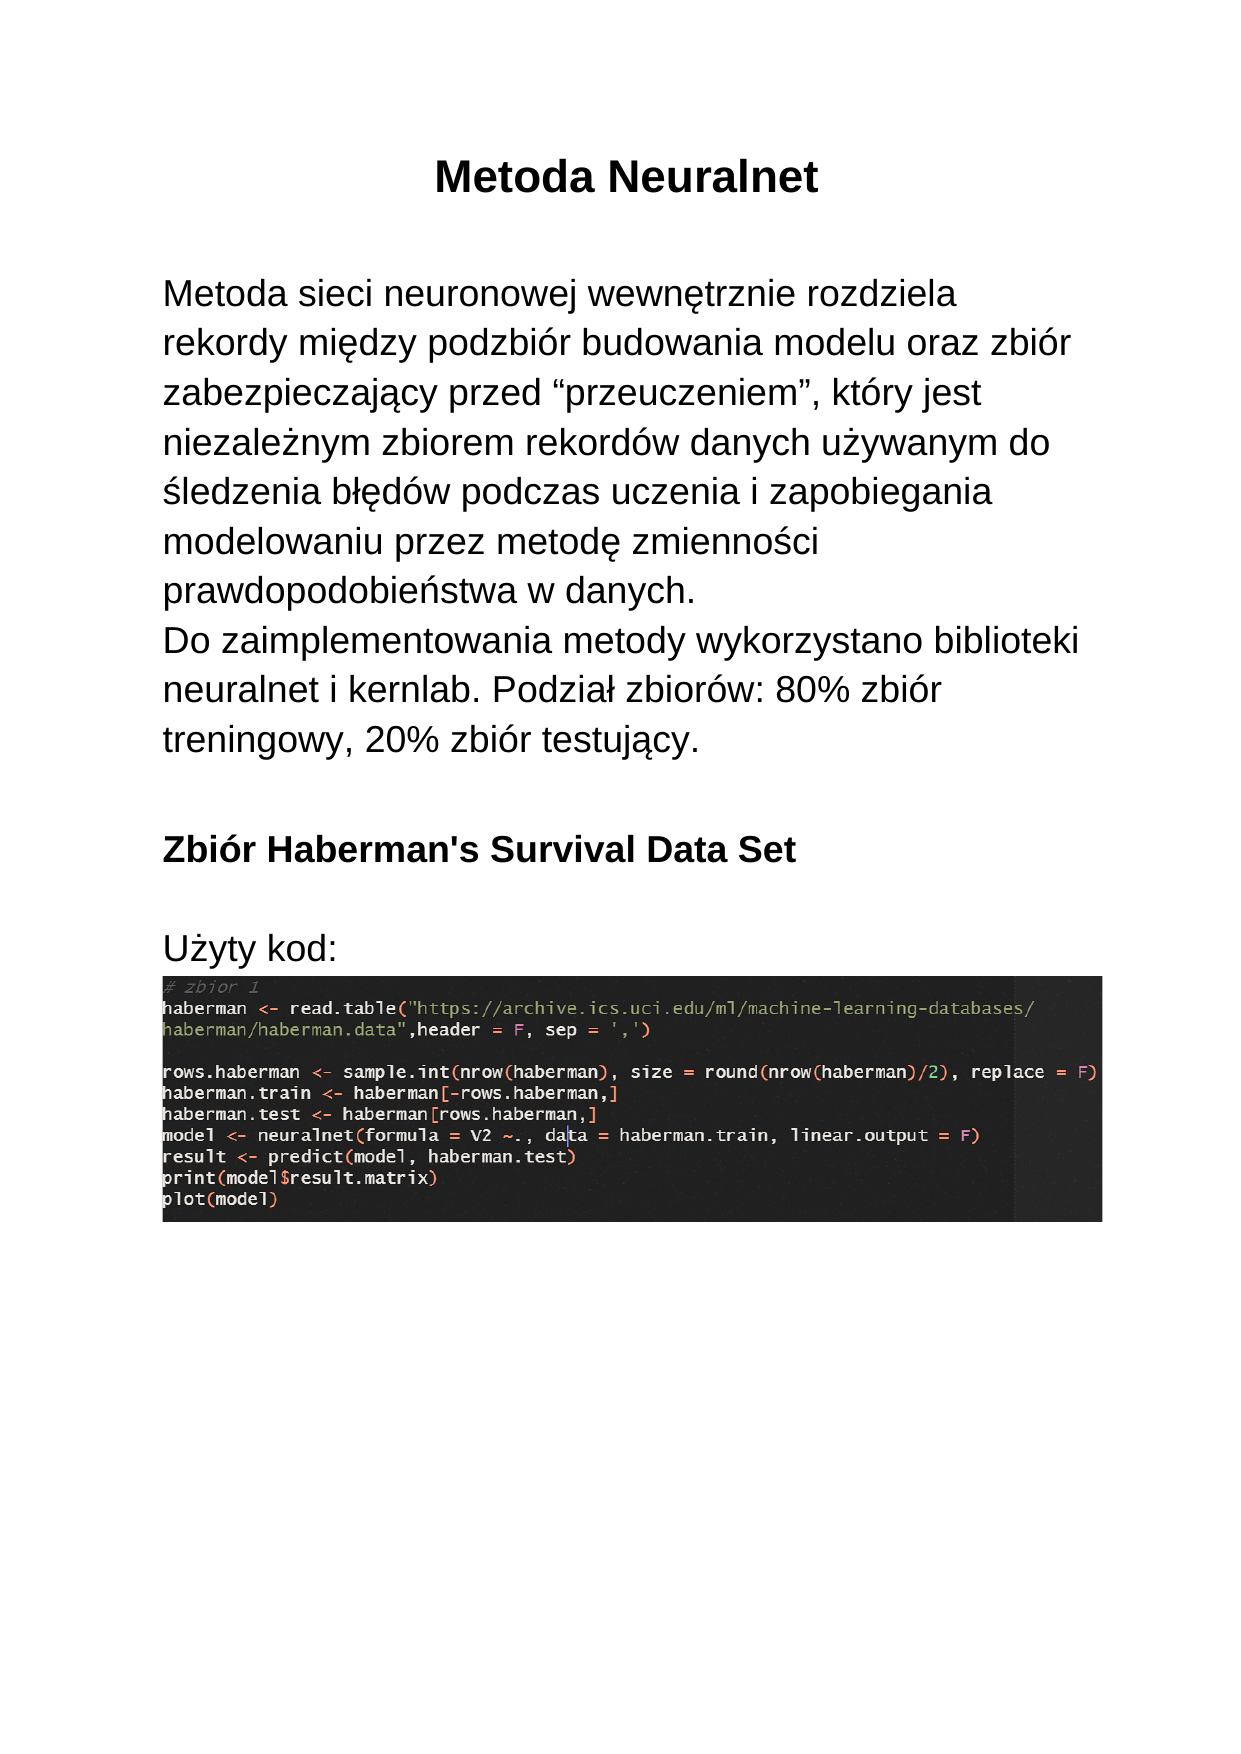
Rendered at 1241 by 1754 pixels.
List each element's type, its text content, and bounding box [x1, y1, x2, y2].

text Metoda sieci neuronowej wewnętrznie rozdziela rekordy między podzbiór budowania modelu oraz zbiór zabezpieczający przed “przeuczeniem”, który jest niezależnym zbiorem rekordów danych używanym do śledzenia błędów podczas uczenia i zapobiegania modelowaniu przez metodę zmienności prawdopodobieństwa w danych. [162, 271, 1090, 612]
text Metoda Neuralnet [162, 150, 1090, 203]
text Użyty kod: [162, 927, 1090, 970]
text Do zaimplementowania metody wykorzystano biblioteki neuralnet i kernlab. Podział zbiorów: 80% zbiór treningowy, 20% zbiór testujący. [162, 618, 1090, 760]
picture [162, 976, 1103, 1222]
text Zbiór Haberman's Survival Data Set [162, 827, 1090, 871]
